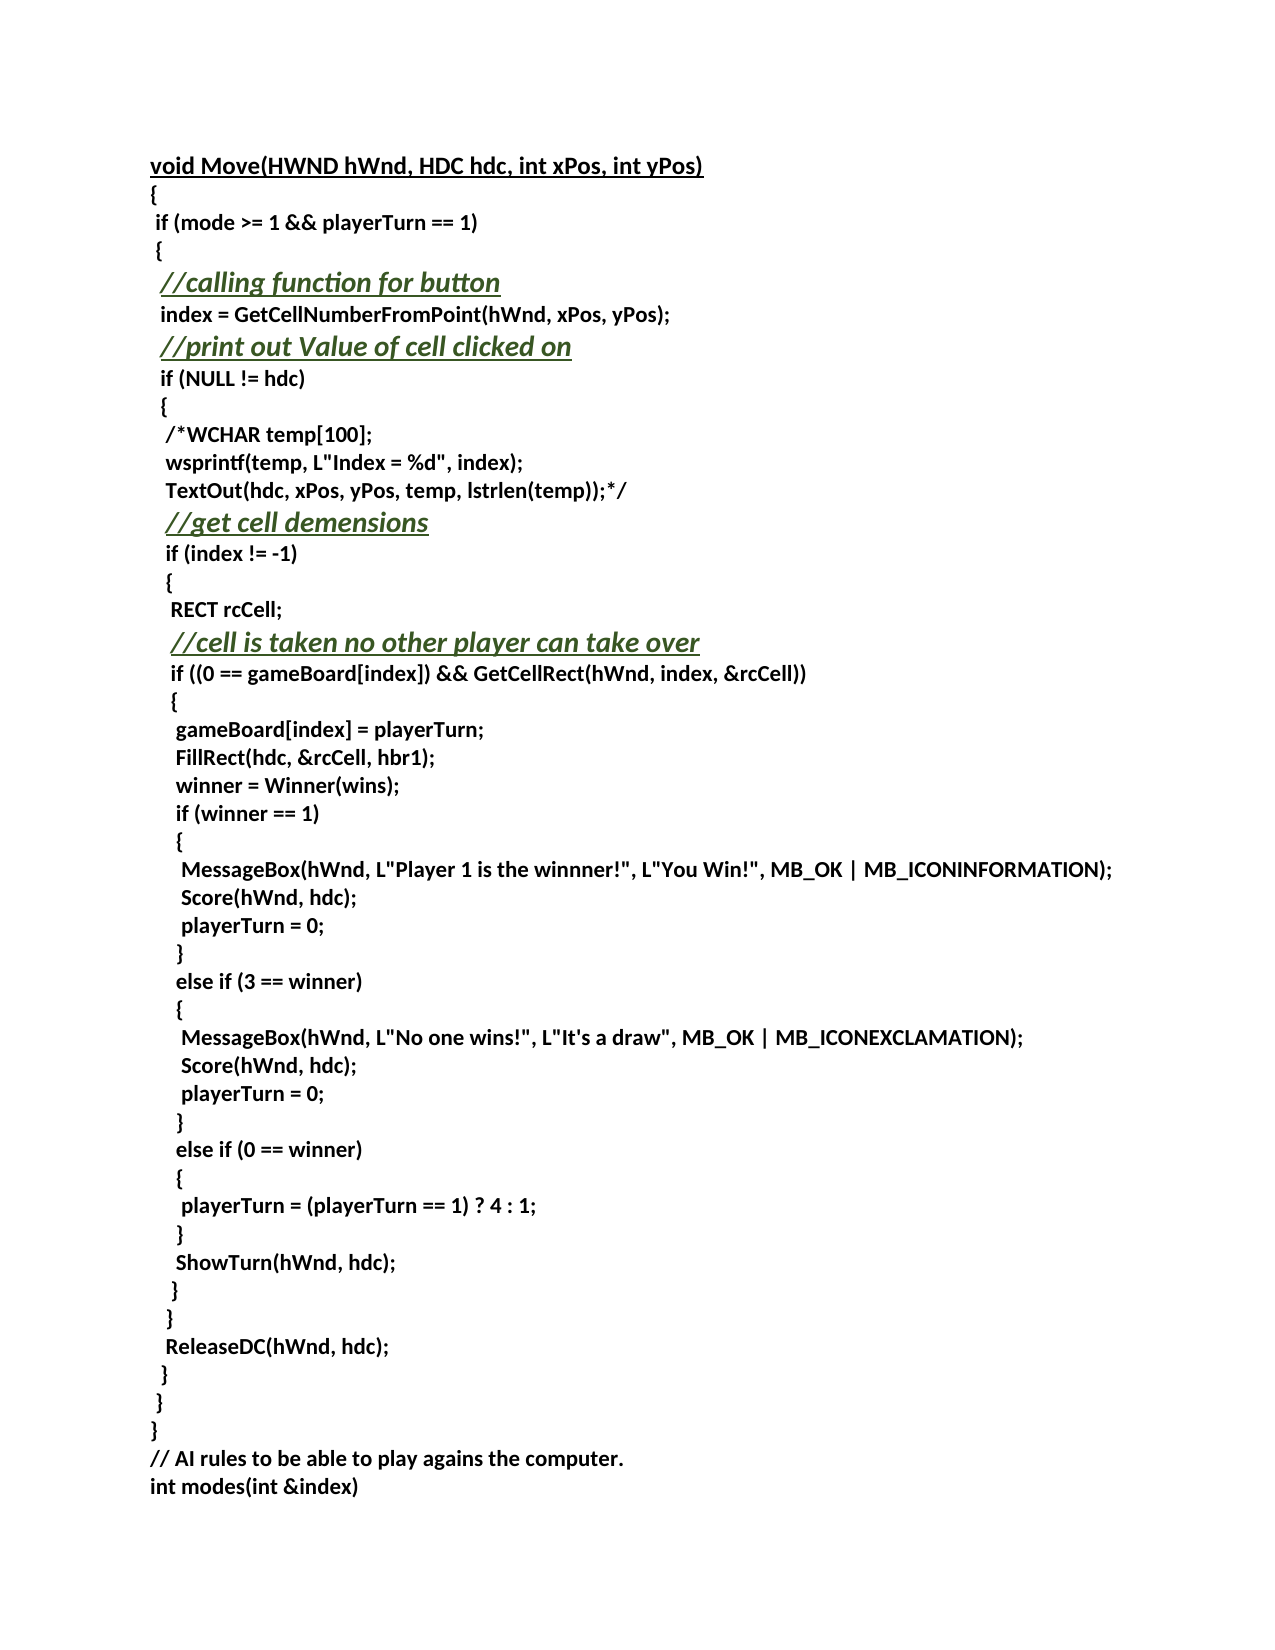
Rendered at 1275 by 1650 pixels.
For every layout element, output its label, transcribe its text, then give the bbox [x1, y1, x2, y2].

text if (winner == 1) [150, 799, 1125, 827]
text //calling function for button [150, 264, 1125, 300]
text void Move(HWND hWnd, HDC hdc, int xPos, int yPos) [150, 150, 1125, 181]
text { [150, 237, 1125, 264]
text if (index != -1) [150, 539, 1125, 568]
text /*WCHAR temp[100]; [150, 420, 1125, 448]
text if (mode >= 1 && playerTurn == 1) [150, 208, 1125, 237]
text { [150, 568, 1125, 596]
text { [150, 996, 1125, 1023]
text } [150, 939, 1125, 967]
text { [150, 827, 1125, 855]
text { [150, 181, 1125, 208]
text int modes(int &index) [150, 1472, 1125, 1500]
text RECT rcCell; [150, 596, 1125, 624]
text else if (3 == winner) [150, 967, 1125, 996]
text } [150, 1304, 1125, 1332]
text { [150, 1164, 1125, 1192]
text } [150, 1360, 1125, 1388]
text } [150, 1220, 1125, 1248]
text } [150, 1416, 1125, 1444]
text ReleaseDC(hWnd, hdc); [150, 1332, 1125, 1360]
text playerTurn = (playerTurn == 1) ? 4 : 1; [150, 1192, 1125, 1220]
text index = GetCellNumberFromPoint(hWnd, xPos, yPos); [150, 300, 1125, 328]
text { [150, 392, 1125, 420]
text else if (0 == winner) [150, 1136, 1125, 1164]
text playerTurn = 0; [150, 1079, 1125, 1108]
text FillRect(hdc, &rcCell, hbr1); [150, 743, 1125, 771]
text Score(hWnd, hdc); [150, 1052, 1125, 1079]
text TextOut(hdc, xPos, yPos, temp, lstrlen(temp));*/ [150, 476, 1125, 504]
text // AI rules to be able to play agains the computer. [150, 1444, 1125, 1472]
text ShowTurn(hWnd, hdc); [150, 1248, 1125, 1276]
text playerTurn = 0; [150, 911, 1125, 939]
text if ((0 == gameBoard[index]) && GetCellRect(hWnd, index, &rcCell)) [150, 659, 1125, 687]
text MessageBox(hWnd, L"No one wins!", L"It's a draw", MB_OK | MB_ICONEXCLAMATION); [150, 1023, 1125, 1052]
text MessageBox(hWnd, L"Player 1 is the winnner!", L"You Win!", MB_OK | MB_ICONINFORMATION); [150, 855, 1125, 883]
text gameBoard[index] = playerTurn; [150, 715, 1125, 743]
text wsprintf(temp, L"Index = %d", index); [150, 448, 1125, 476]
text if (NULL != hdc) [150, 364, 1125, 392]
text //print out Value of cell clicked on [150, 328, 1125, 364]
text } [150, 1108, 1125, 1136]
text //cell is taken no other player can take over [150, 624, 1125, 659]
text } [150, 1388, 1125, 1416]
text winner = Winner(wins); [150, 771, 1125, 799]
text } [150, 1276, 1125, 1304]
text //get cell demensions [150, 504, 1125, 539]
text Score(hWnd, hdc); [150, 883, 1125, 911]
text { [150, 687, 1125, 715]
